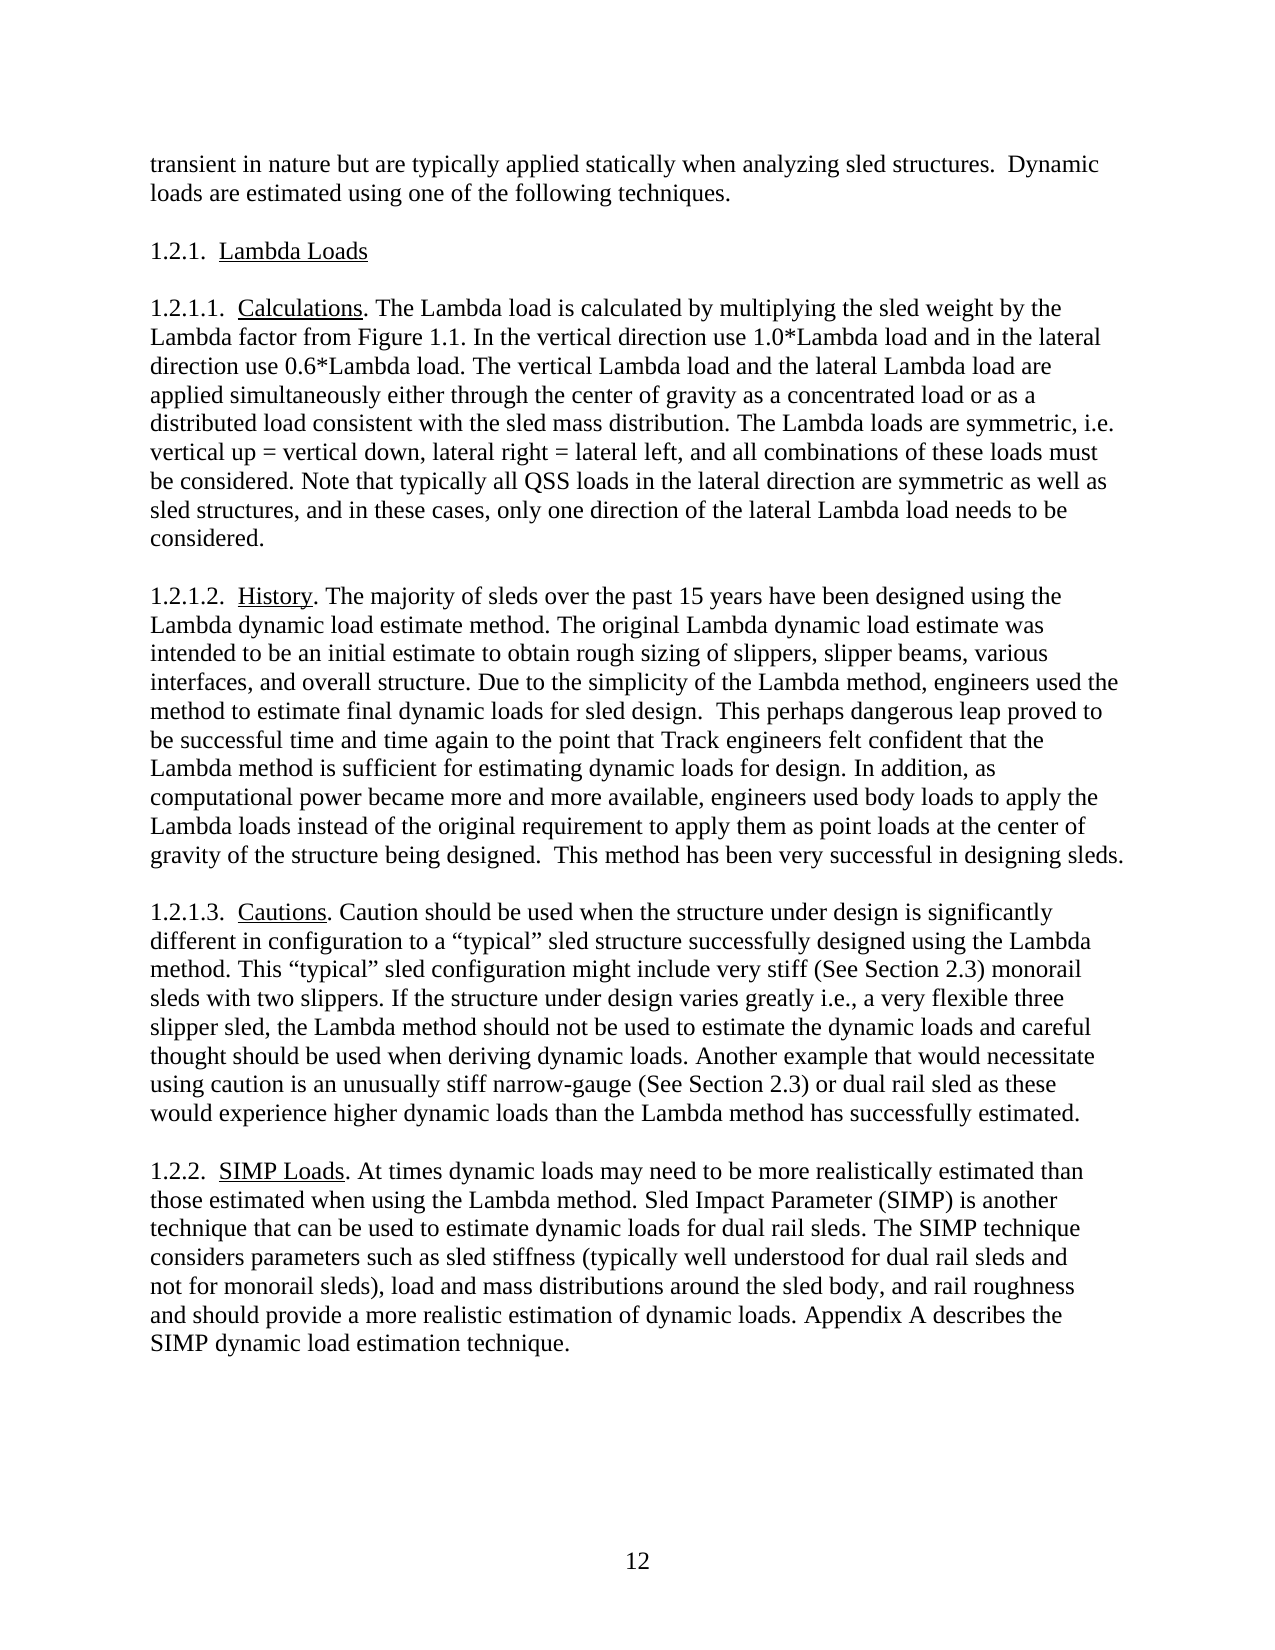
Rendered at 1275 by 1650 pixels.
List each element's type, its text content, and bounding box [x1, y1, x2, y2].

list Cautions. Caution should be used when the structure under design is significantly different in configuration to a “typical” sled structure successfully designed using the Lambda method. This “typical” sled configuration might include very stiff (See Section 2.3) monorail sleds with two slippers. If the structure under design varies greatly i.e., a very flexible three slipper sled, the Lambda method should not be used to estimate the dynamic loads and careful thought should be used when deriving dynamic loads. Another example that would necessitate using caution is an unusually stiff narrow-gauge (See Section 2.3) or dual rail sled as these would experience higher dynamic loads than the Lambda method has successfully estimated. [150, 897, 1102, 1127]
list SIMP Loads. At times dynamic loads may need to be more realistically estimated than those estimated when using the Lambda method. Sled Impact Parameter (SIMP) is another technique that can be used to estimate dynamic loads for dual rail sleds. The SIMP technique considers parameters such as sled stiffness (typically well understood for dual rail sleds and not for monorail sleds), load and mass distributions around the sled body, and rail roughness and should provide a more realistic estimation of dynamic loads. Appendix A describes the SIMP dynamic load estimation technique. [150, 1156, 1105, 1357]
list Calculations. The Lambda load is calculated by multiplying the sled weight by the Lambda factor from Figure 1.1. In the vertical direction use 1.0*Lambda load and in the lateral direction use 0.6*Lambda load. The vertical Lambda load and the lateral Lambda load are applied simultaneously either through the center of gravity as a concentrated load or as a distributed load consistent with the sled mass distribution. The Lambda loads are symmetric, i.e. vertical up = vertical down, lateral right = lateral left, and all combinations of these loads must be considered. Note that typically all QSS loads in the lateral direction are symmetric as well as sled structures, and in these cases, only one direction of the lateral Lambda load needs to be considered. [150, 293, 1121, 552]
text transient in nature but are typically applied statically when analyzing sled structures. Dynamic loads are estimated using one of the following techniques. [150, 149, 1129, 207]
list Lambda Loads [150, 236, 1250, 265]
list History. The majority of sleds over the past 15 years have been designed using the Lambda dynamic load estimate method. The original Lambda dynamic load estimate was intended to be an initial estimate to obtain rough sizing of slippers, slipper beams, various interfaces, and overall structure. Due to the simplicity of the Lambda method, engineers used the method to estimate final dynamic loads for sled design. This perhaps dangerous leap proved to be successful time and time again to the point that Track engineers felt confident that the Lambda method is sufficient for estimating dynamic loads for design. In addition, as computational power became more and more available, engineers used body loads to apply the Lambda loads instead of the original requirement to apply them as point loads at the center of gravity of the structure being designed. This method has been very successful in designing sleds. [150, 581, 1126, 868]
